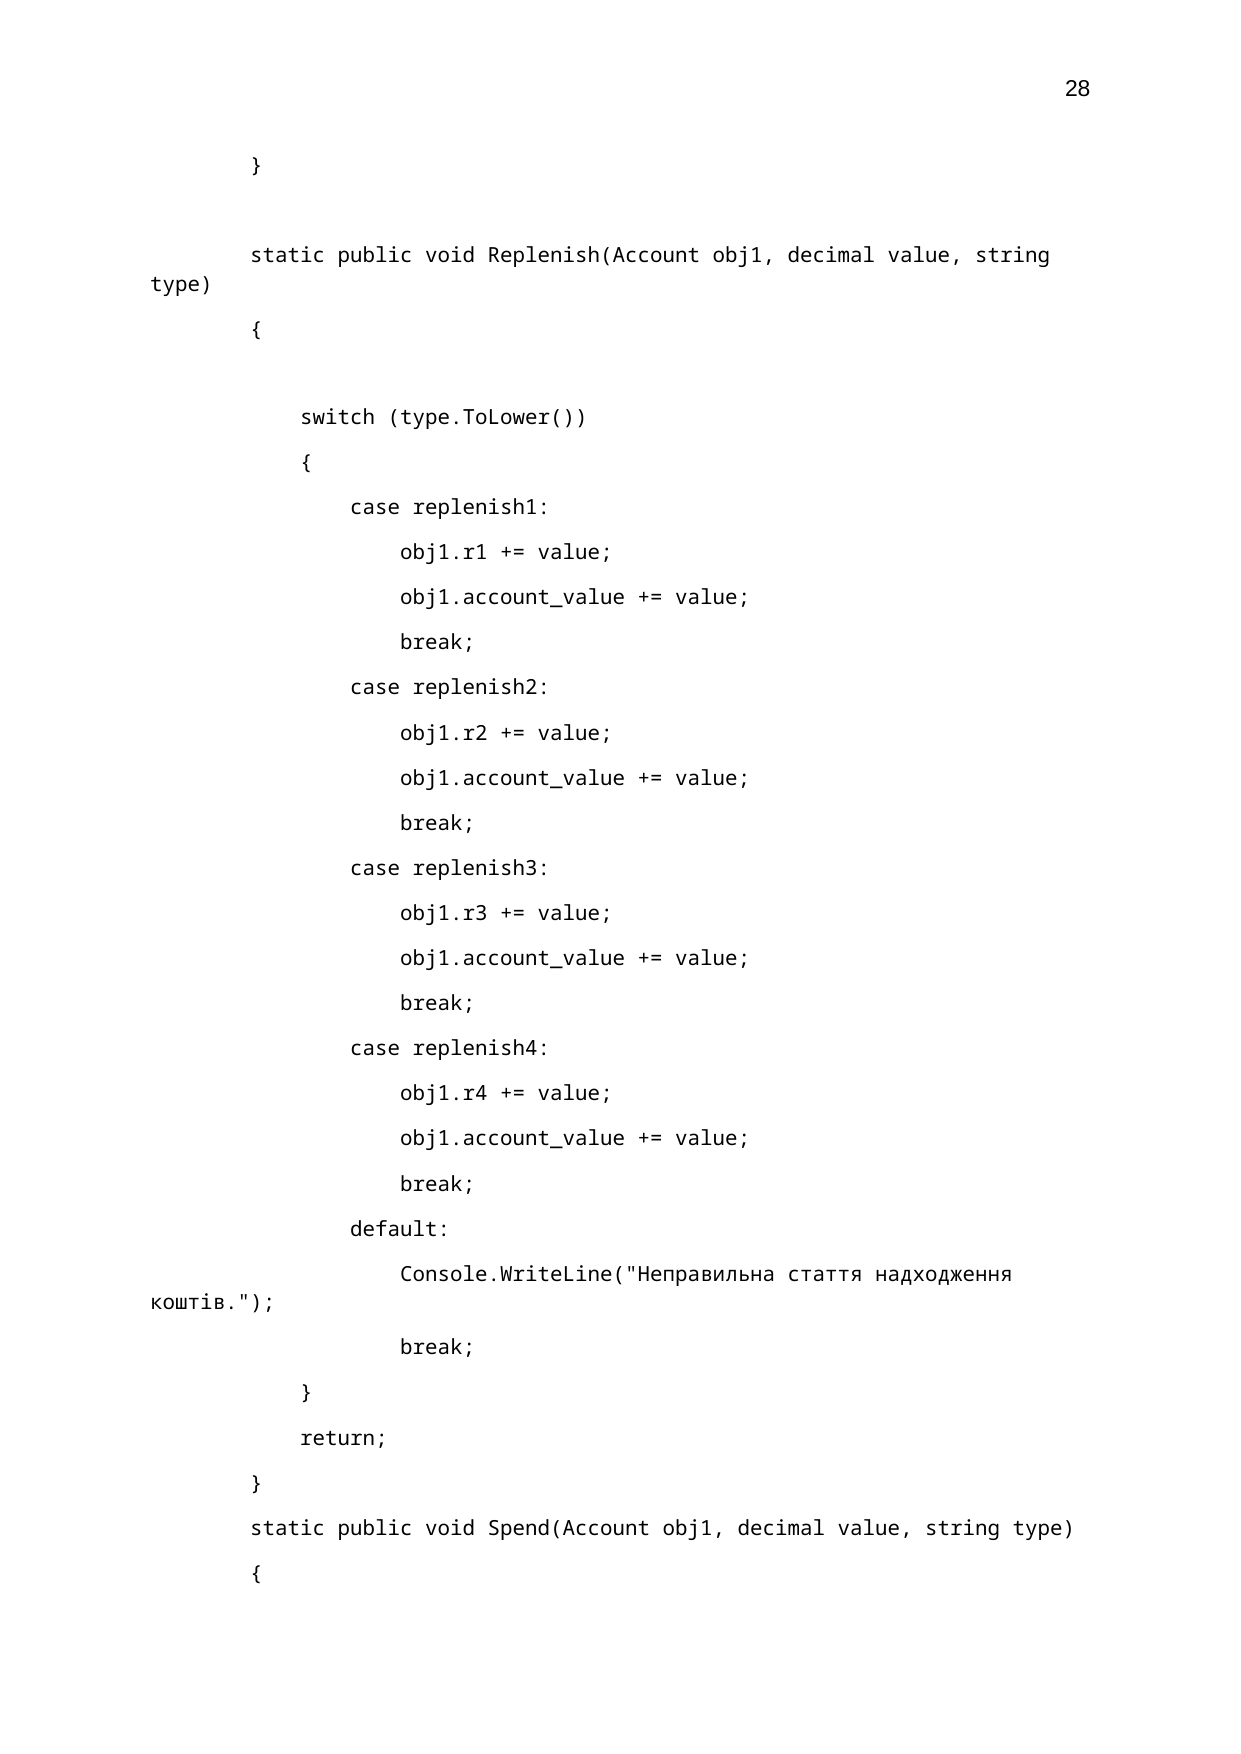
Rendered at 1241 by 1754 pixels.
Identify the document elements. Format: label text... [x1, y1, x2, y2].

text obj1.account_value += value; [150, 943, 1090, 972]
text Console.WriteLine("Неправильна стаття надходження коштів."); [150, 1259, 1090, 1316]
text break; [150, 1332, 1090, 1361]
text obj1.account_value += value; [150, 582, 1090, 611]
text obj1.r2 += value; [150, 718, 1090, 746]
text break; [150, 1169, 1090, 1197]
text { [150, 314, 1090, 342]
text { [150, 1558, 1090, 1586]
text break; [150, 988, 1090, 1017]
text break; [150, 627, 1090, 656]
text } [150, 1377, 1090, 1406]
text case replenish4: [150, 1033, 1090, 1062]
text static public void Replenish(Account obj1, decimal value, string type) [150, 240, 1090, 297]
text } [150, 1468, 1090, 1496]
text obj1.account_value += value; [150, 763, 1090, 791]
text obj1.r1 += value; [150, 537, 1090, 566]
text obj1.r4 += value; [150, 1078, 1090, 1107]
text case replenish2: [150, 672, 1090, 701]
text case replenish3: [150, 853, 1090, 881]
text switch (type.ToLower()) [150, 402, 1090, 430]
text obj1.account_value += value; [150, 1123, 1090, 1152]
text default: [150, 1214, 1090, 1242]
text obj1.r3 += value; [150, 898, 1090, 926]
text case replenish1: [150, 492, 1090, 521]
text break; [150, 808, 1090, 836]
text static public void Spend(Account obj1, decimal value, string type) [150, 1513, 1090, 1541]
text { [150, 447, 1090, 475]
text return; [150, 1423, 1090, 1451]
text } [150, 150, 1090, 178]
